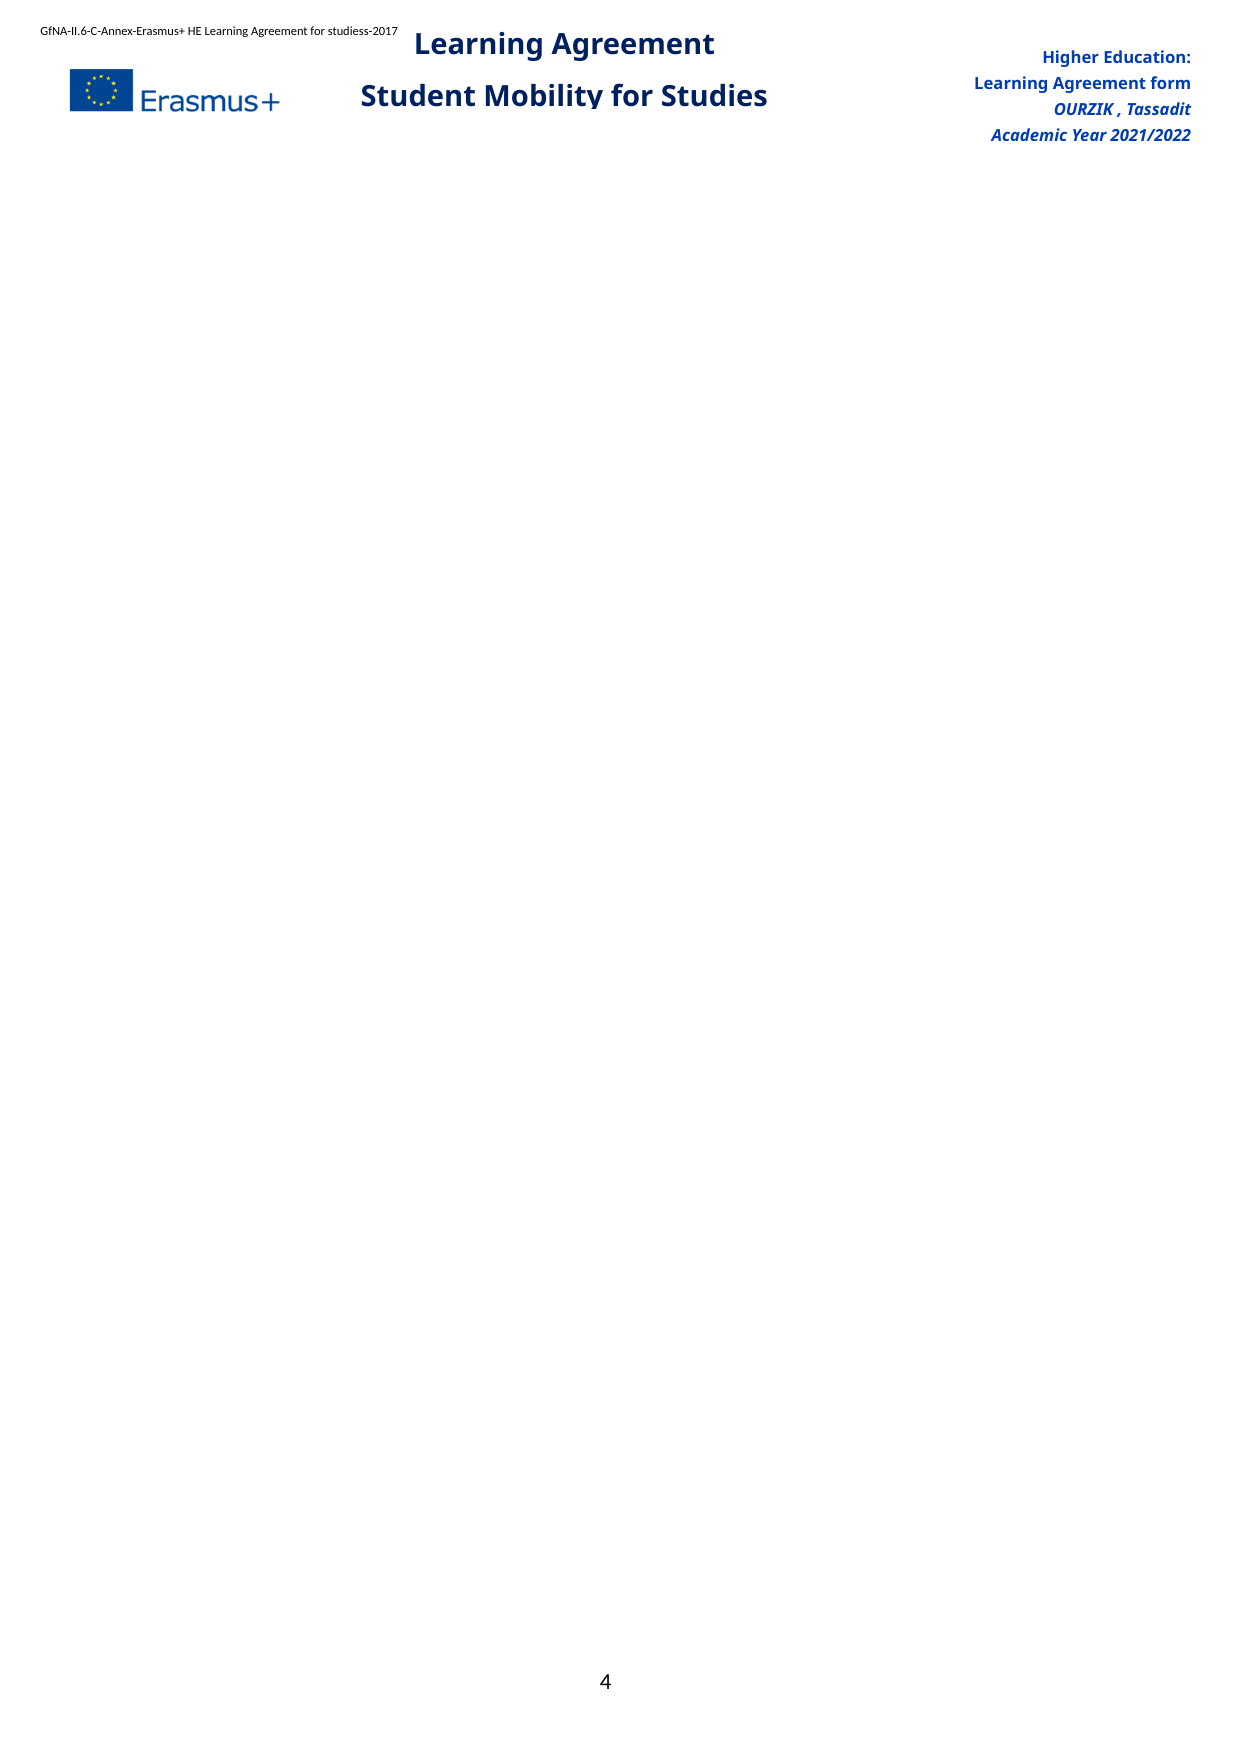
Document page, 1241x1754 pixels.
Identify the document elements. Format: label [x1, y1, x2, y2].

picture [69, 69, 280, 112]
